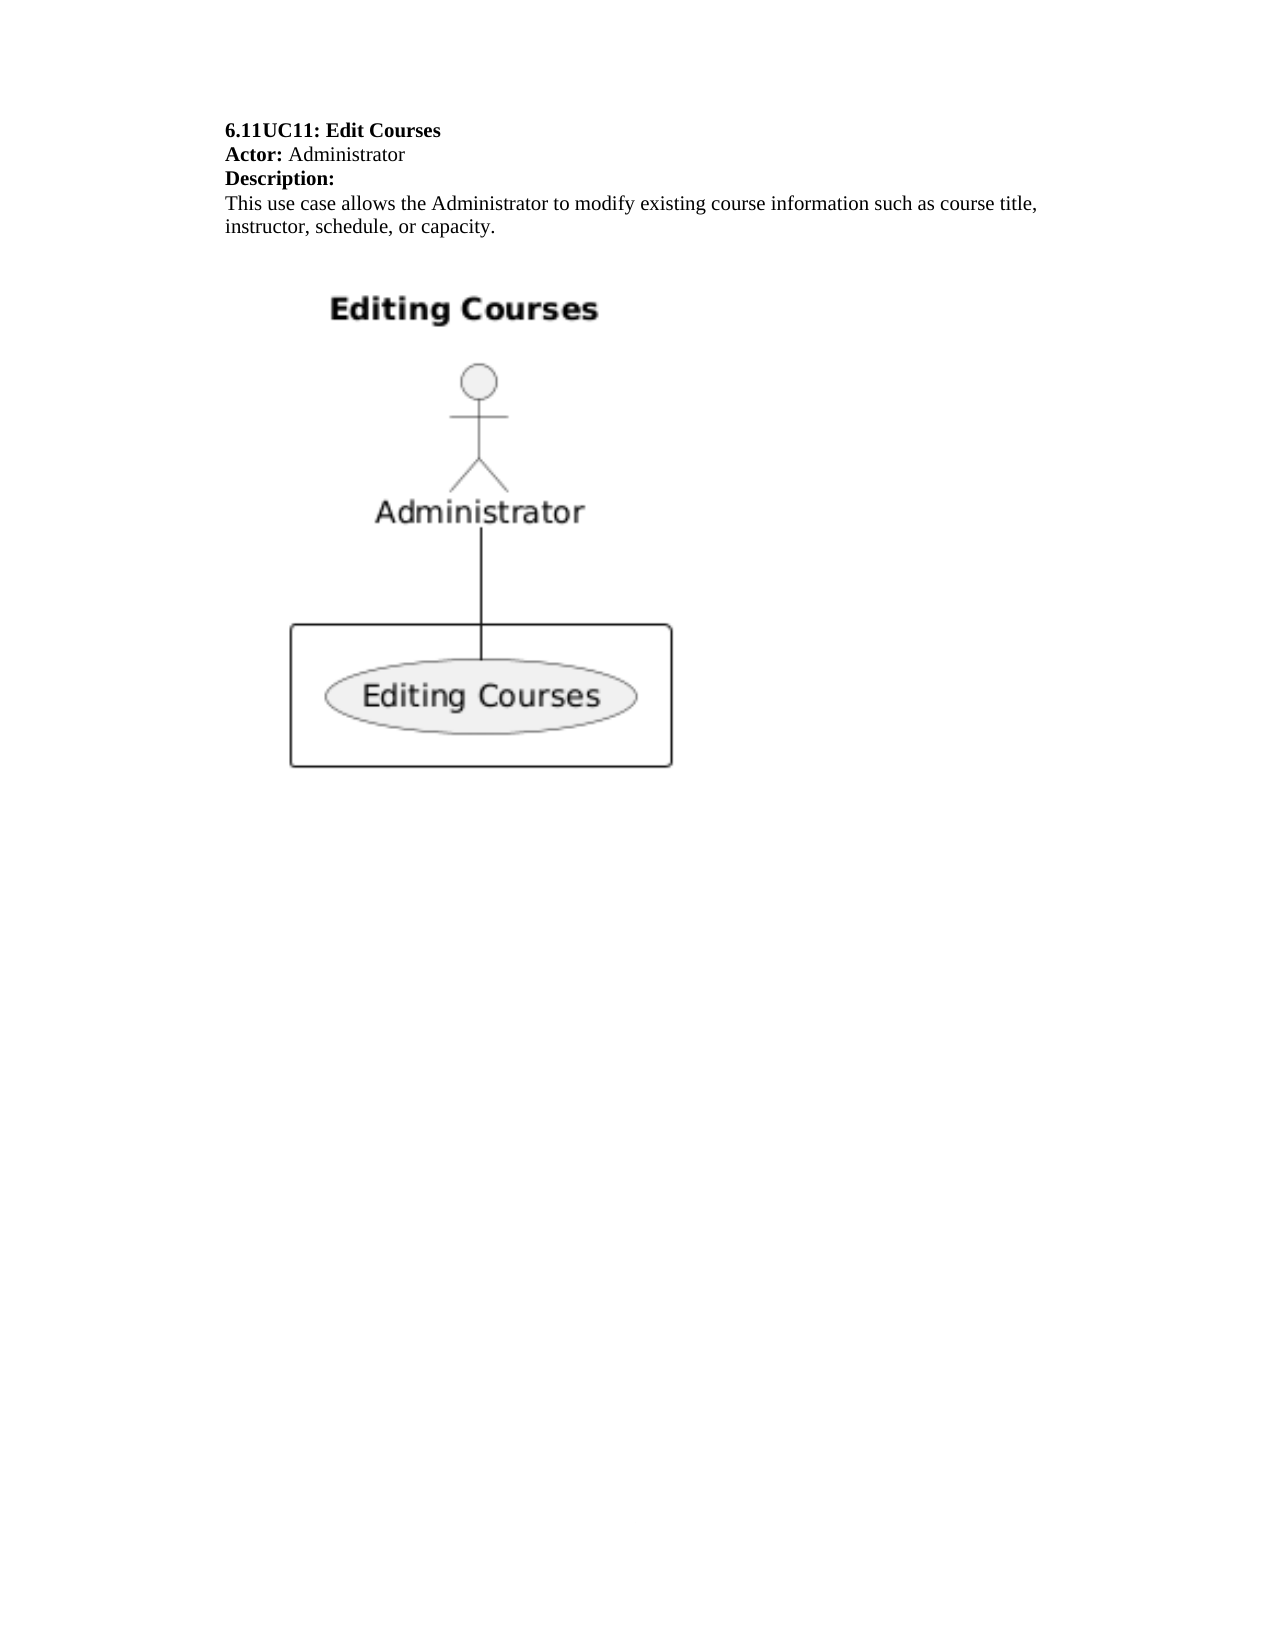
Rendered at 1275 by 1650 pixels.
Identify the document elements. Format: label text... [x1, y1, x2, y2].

list UC11: Edit Courses [225, 118, 1087, 142]
text Actor: Administrator Description: This use case allows the Administrator to modify existing course information such as course title, instructor, schedule, or capacity. [225, 142, 1087, 238]
picture [275, 270, 680, 773]
